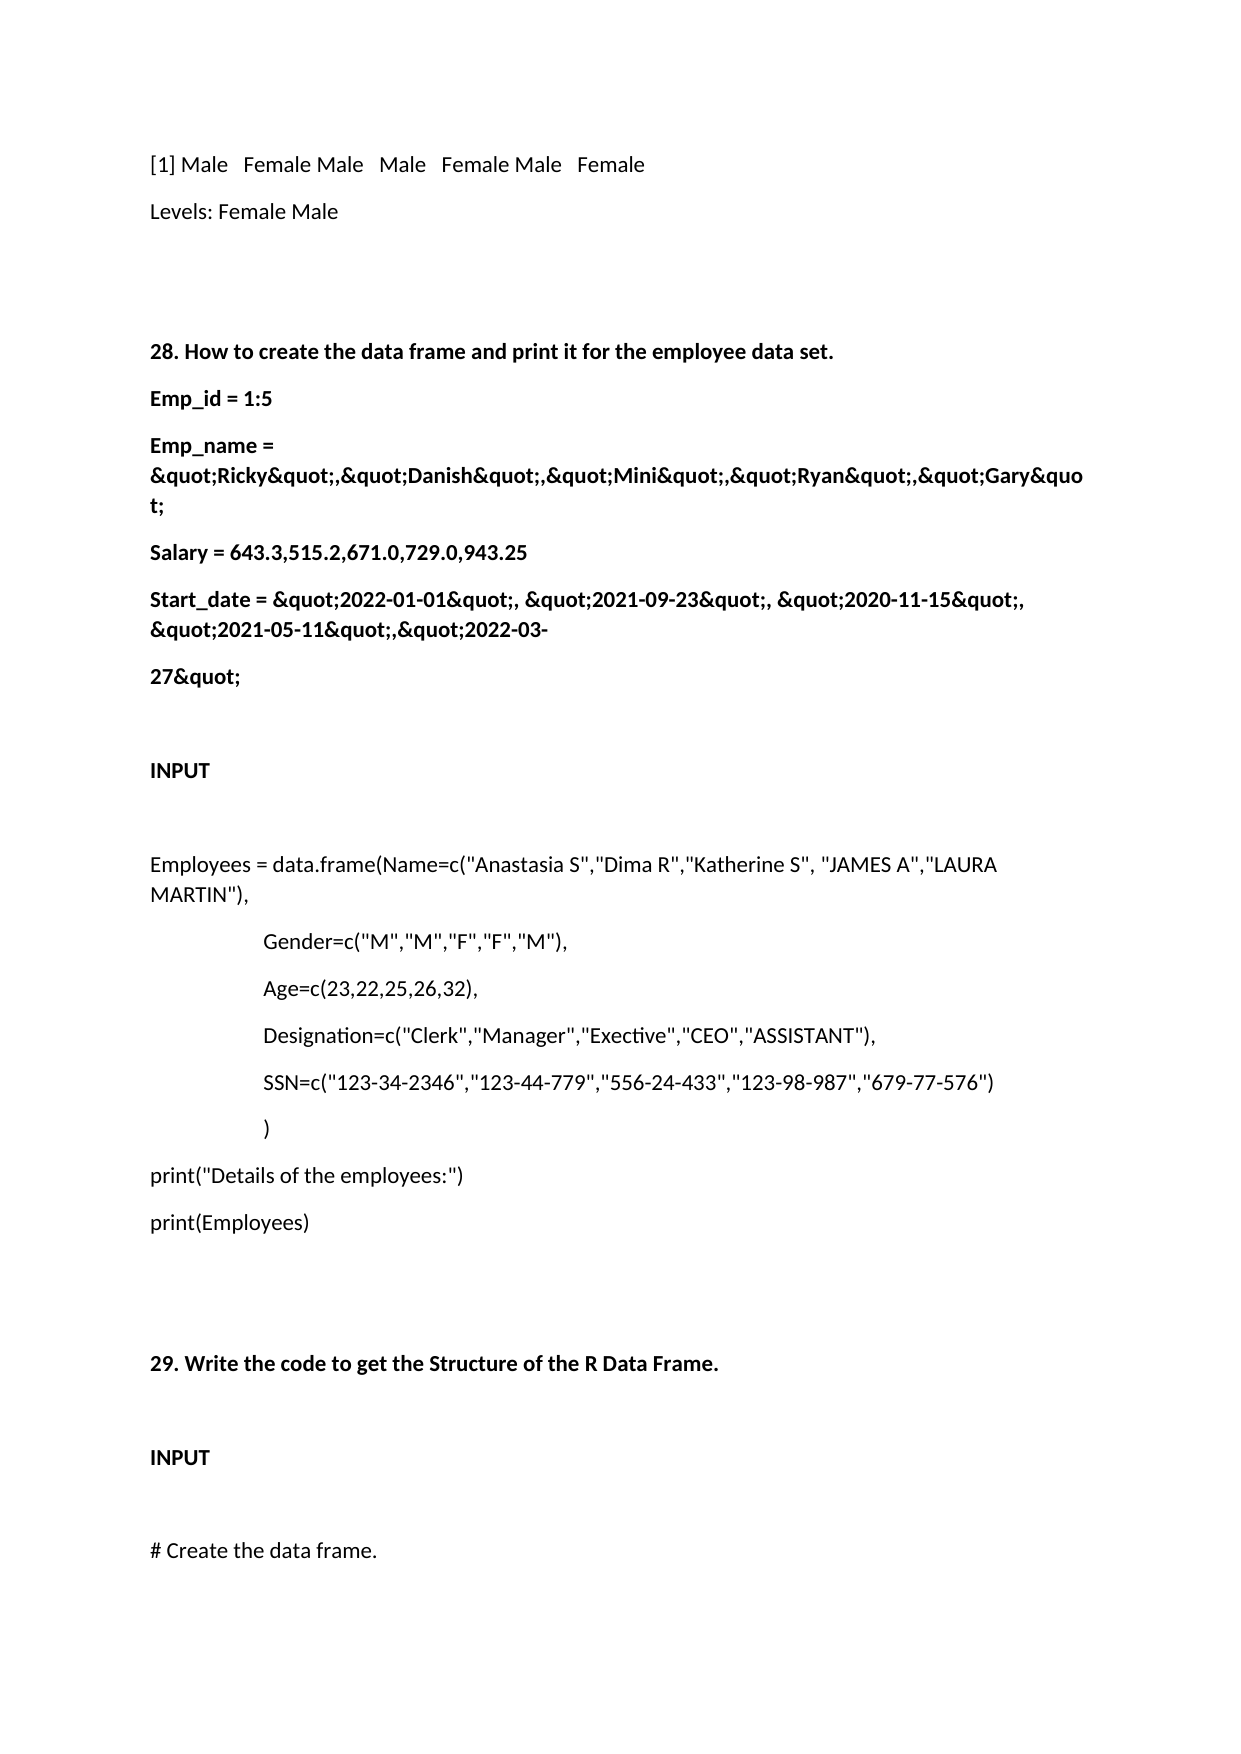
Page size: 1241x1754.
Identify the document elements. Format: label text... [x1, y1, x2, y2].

text Start_date = &quot;2022-01-01&quot;, &quot;2021-09-23&quot;, &quot;2020-11-15&quot;, &quot;2021-05-11&quot;,&quot;2022-03- [150, 585, 1090, 644]
text # Create the data frame. [150, 1536, 1090, 1564]
text 27&quot; [150, 662, 1090, 691]
text 29. Write the code to get the Structure of the R Data Frame. [150, 1349, 1090, 1377]
text Employees = data.frame(Name=c("Anastasia S","Dima R","Katherine S", "JAMES A","LAURA MARTIN"), [150, 850, 1090, 908]
text SSN=c("123-34-2346","123-44-779","556-24-433","123-98-987","679-77-576") [150, 1068, 1090, 1096]
text INPUT [150, 1443, 1090, 1471]
text Designation=c("Clerk","Manager","Exective","CEO","ASSISTANT"), [150, 1021, 1090, 1049]
text Emp_name = &quot;Ricky&quot;,&quot;Danish&quot;,&quot;Mini&quot;,&quot;Ryan&quot;,&quot;Gary&quot; [150, 431, 1090, 520]
text Emp_id = 1:5 [150, 384, 1090, 412]
text 28. How to create the data frame and print it for the employee data set. [150, 337, 1090, 366]
text [1] Male Female Male Male Female Male Female [150, 150, 1090, 178]
text Salary = 643.3,515.2,671.0,729.0,943.25 [150, 538, 1090, 567]
text print(Employees) [150, 1208, 1090, 1236]
text print("Details of the employees:") [150, 1161, 1090, 1189]
text INPUT [150, 756, 1090, 784]
text Age=c(23,22,25,26,32), [150, 974, 1090, 1002]
text Levels: Female Male [150, 197, 1090, 225]
text ) [150, 1114, 1090, 1143]
text Gender=c("M","M","F","F","M"), [150, 927, 1090, 955]
